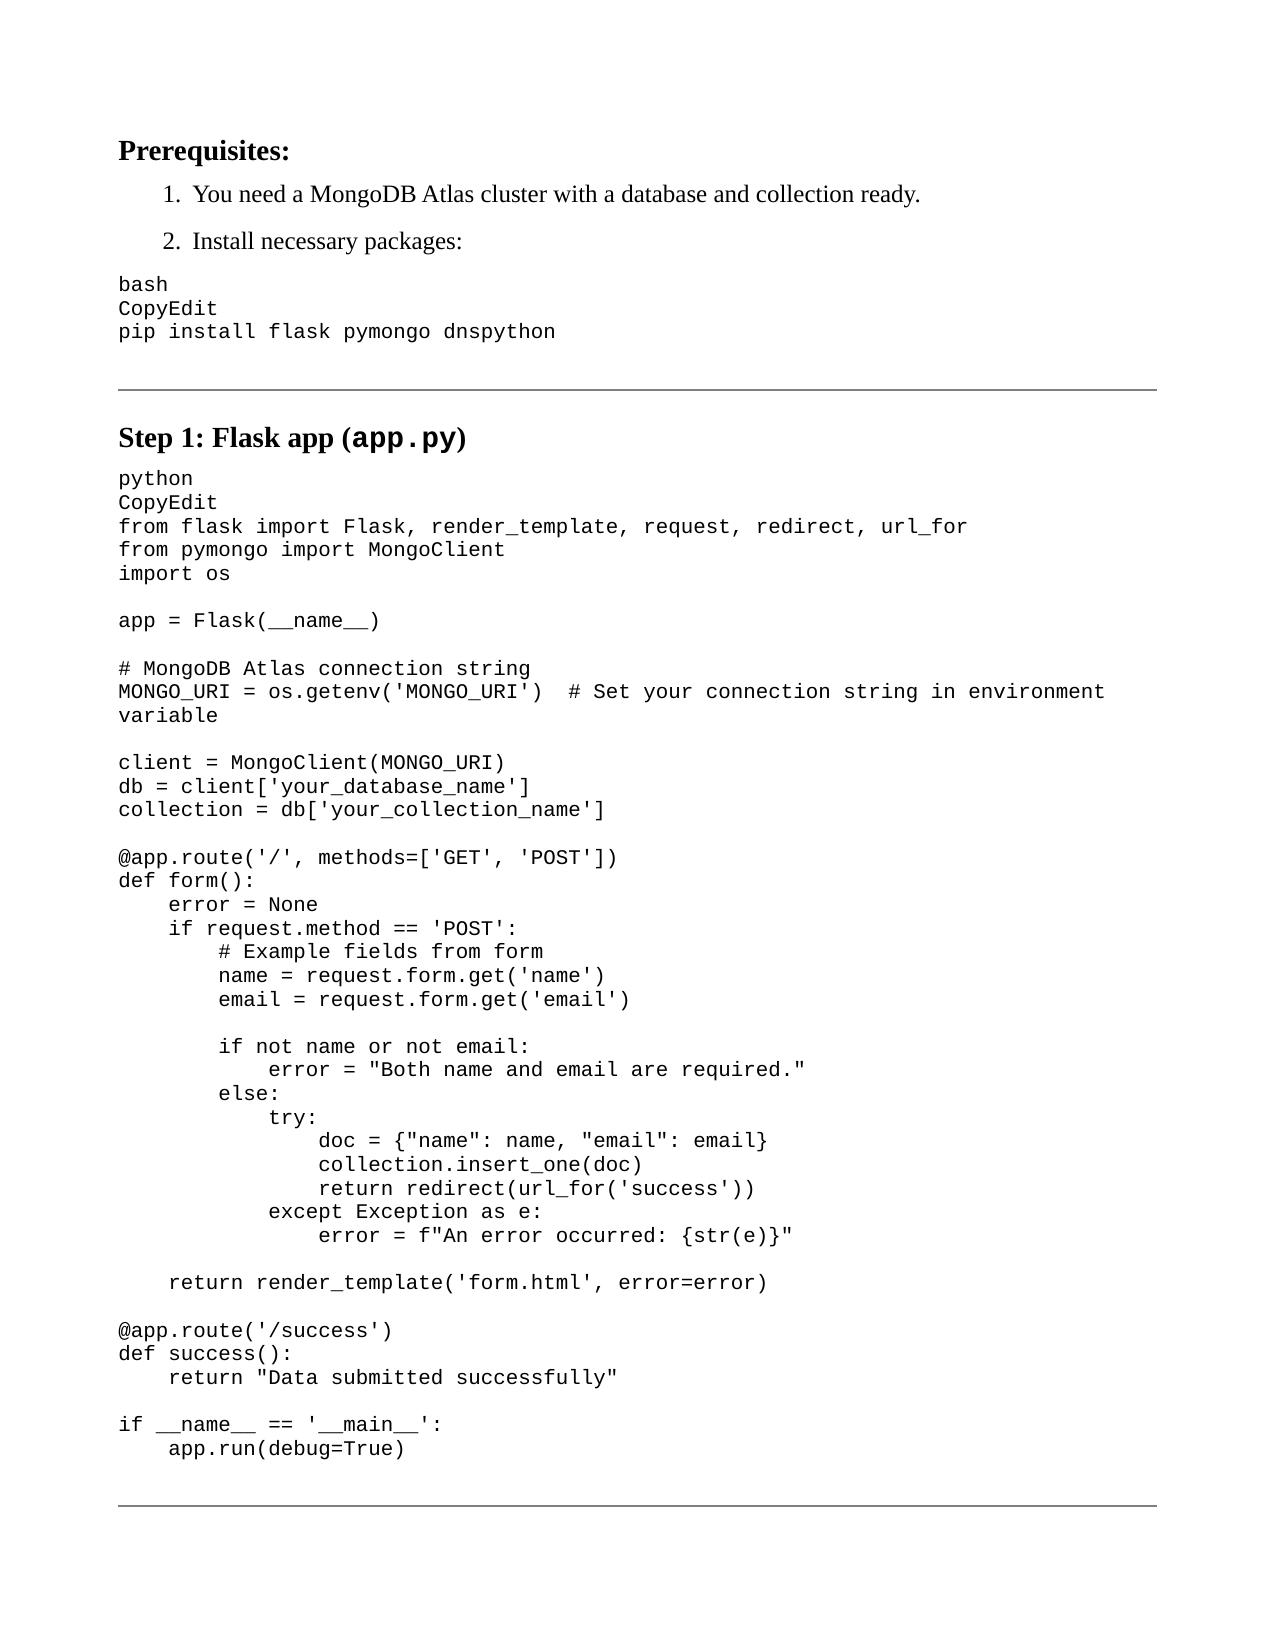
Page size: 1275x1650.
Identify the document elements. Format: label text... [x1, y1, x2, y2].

text def success(): [118, 1343, 1157, 1367]
text if __name__ == '__main__': [118, 1414, 1157, 1438]
text def form(): [118, 870, 1157, 894]
text return redirect(url_for('success')) [118, 1178, 1157, 1201]
text if not name or not email: [118, 1036, 1157, 1059]
text CopyEdit [118, 298, 1157, 321]
list Install necessary packages: [162, 226, 1157, 255]
text error = "Both name and email are required." [118, 1059, 1157, 1083]
text import os [118, 563, 1157, 587]
text app = Flask(__name__) [118, 610, 1157, 634]
text error = None [118, 894, 1157, 918]
list You need a MongoDB Atlas cluster with a database and collection ready. [162, 179, 1157, 207]
subtitle Step 1: Flask app (app.py) [118, 420, 1157, 456]
text if request.method == 'POST': [118, 918, 1157, 941]
text name = request.form.get('name') [118, 965, 1157, 988]
text MONGO_URI = os.getenv('MONGO_URI') # Set your connection string in environment variable [118, 681, 1157, 728]
text collection.insert_one(doc) [118, 1154, 1157, 1178]
text except Exception as e: [118, 1201, 1157, 1225]
text else: [118, 1083, 1157, 1107]
text from flask import Flask, render_template, request, redirect, url_for [118, 516, 1157, 539]
text collection = db['your_collection_name'] [118, 799, 1157, 823]
text bash [118, 274, 1157, 298]
text # Example fields from form [118, 941, 1157, 965]
text email = request.form.get('email') [118, 988, 1157, 1012]
text client = MongoClient(MONGO_URI) [118, 752, 1157, 776]
text return "Data submitted successfully" [118, 1367, 1157, 1391]
text # MongoDB Atlas connection string [118, 657, 1157, 681]
subtitle Prerequisites: [118, 133, 1157, 166]
text CopyEdit [118, 492, 1157, 516]
text python [118, 468, 1157, 492]
text return render_template('form.html', error=error) [118, 1272, 1157, 1296]
text pip install flask pymongo dnspython [118, 321, 1157, 345]
text from pymongo import MongoClient [118, 539, 1157, 563]
text db = client['your_database_name'] [118, 776, 1157, 799]
text @app.route('/success') [118, 1319, 1157, 1343]
text @app.route('/', methods=['GET', 'POST']) [118, 847, 1157, 870]
text error = f"An error occurred: {str(e)}" [118, 1225, 1157, 1249]
text app.run(debug=True) [118, 1438, 1157, 1461]
text doc = {"name": name, "email": email} [118, 1130, 1157, 1154]
text try: [118, 1107, 1157, 1130]
